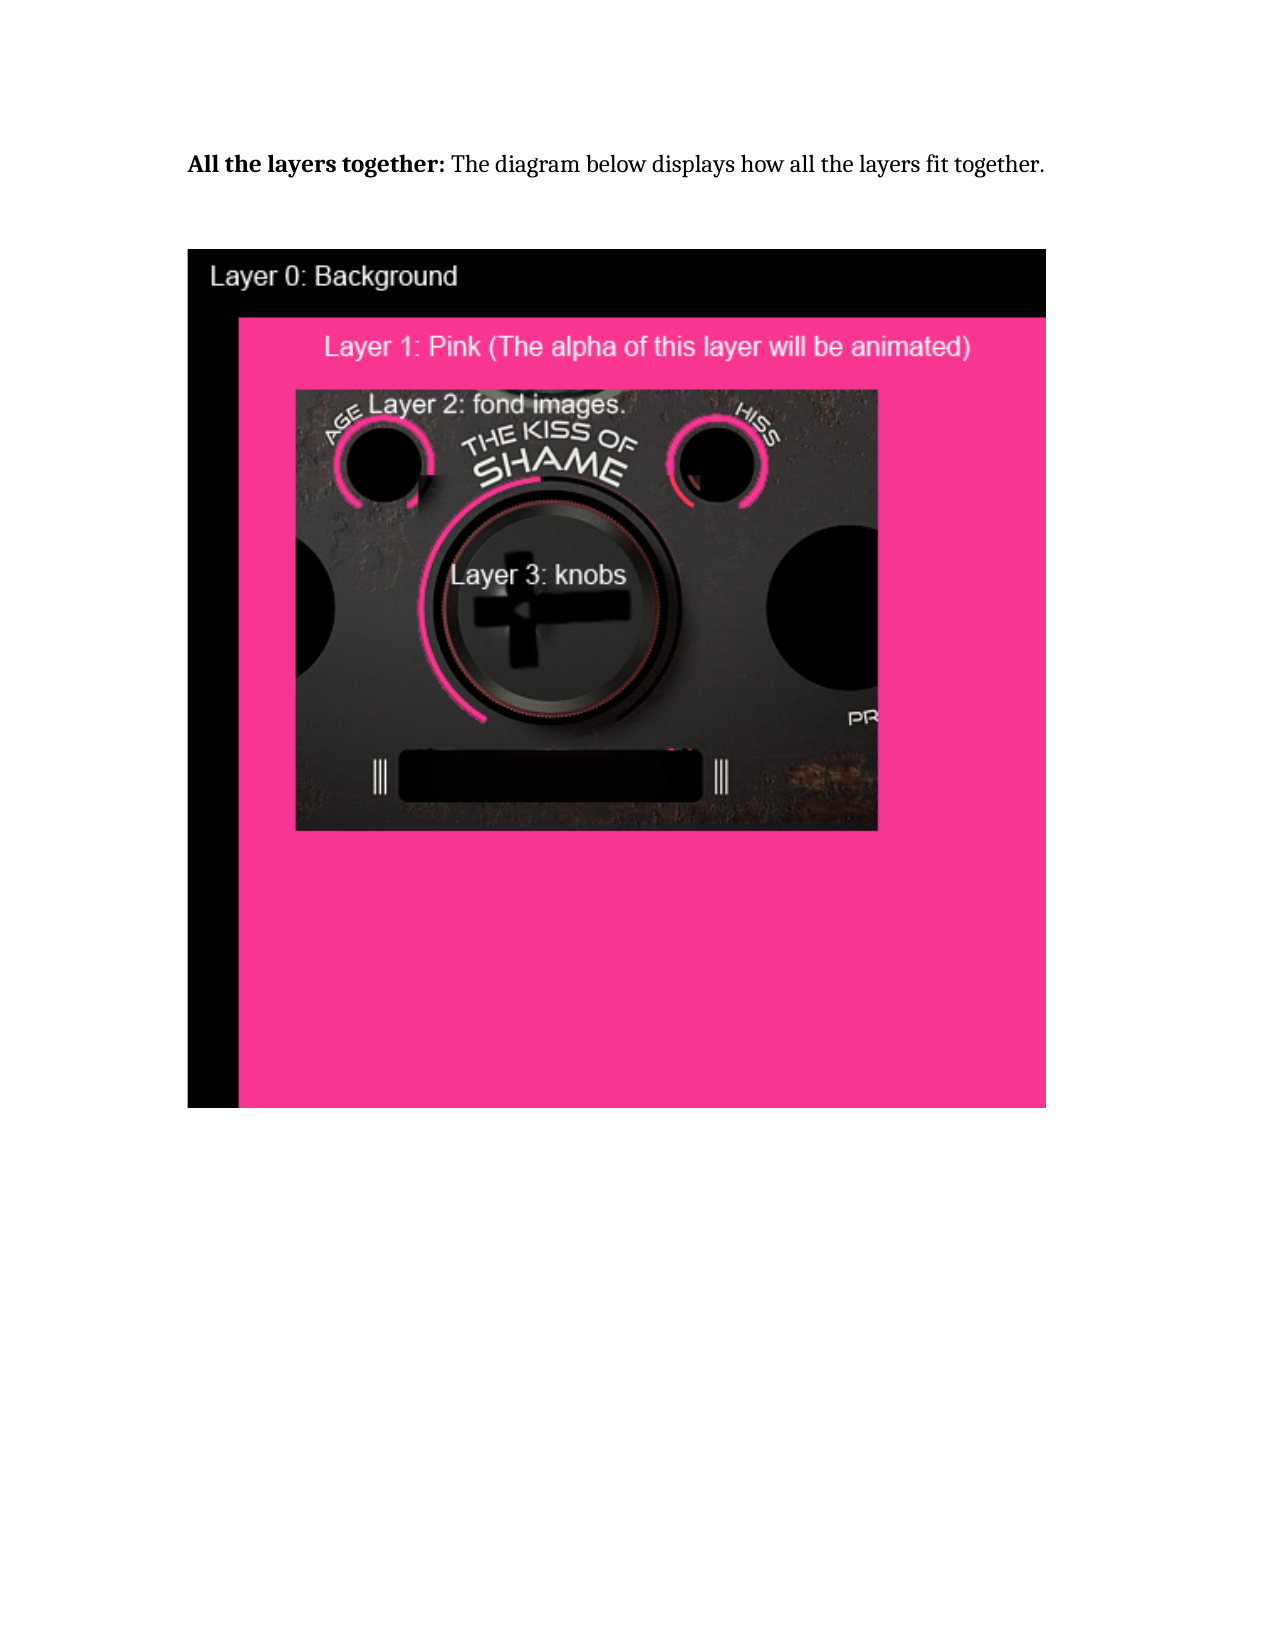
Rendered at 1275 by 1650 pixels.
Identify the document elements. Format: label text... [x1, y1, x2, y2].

text All the layers together: The diagram below displays how all the layers fit together. [187, 150, 1087, 179]
picture [187, 249, 1046, 1108]
